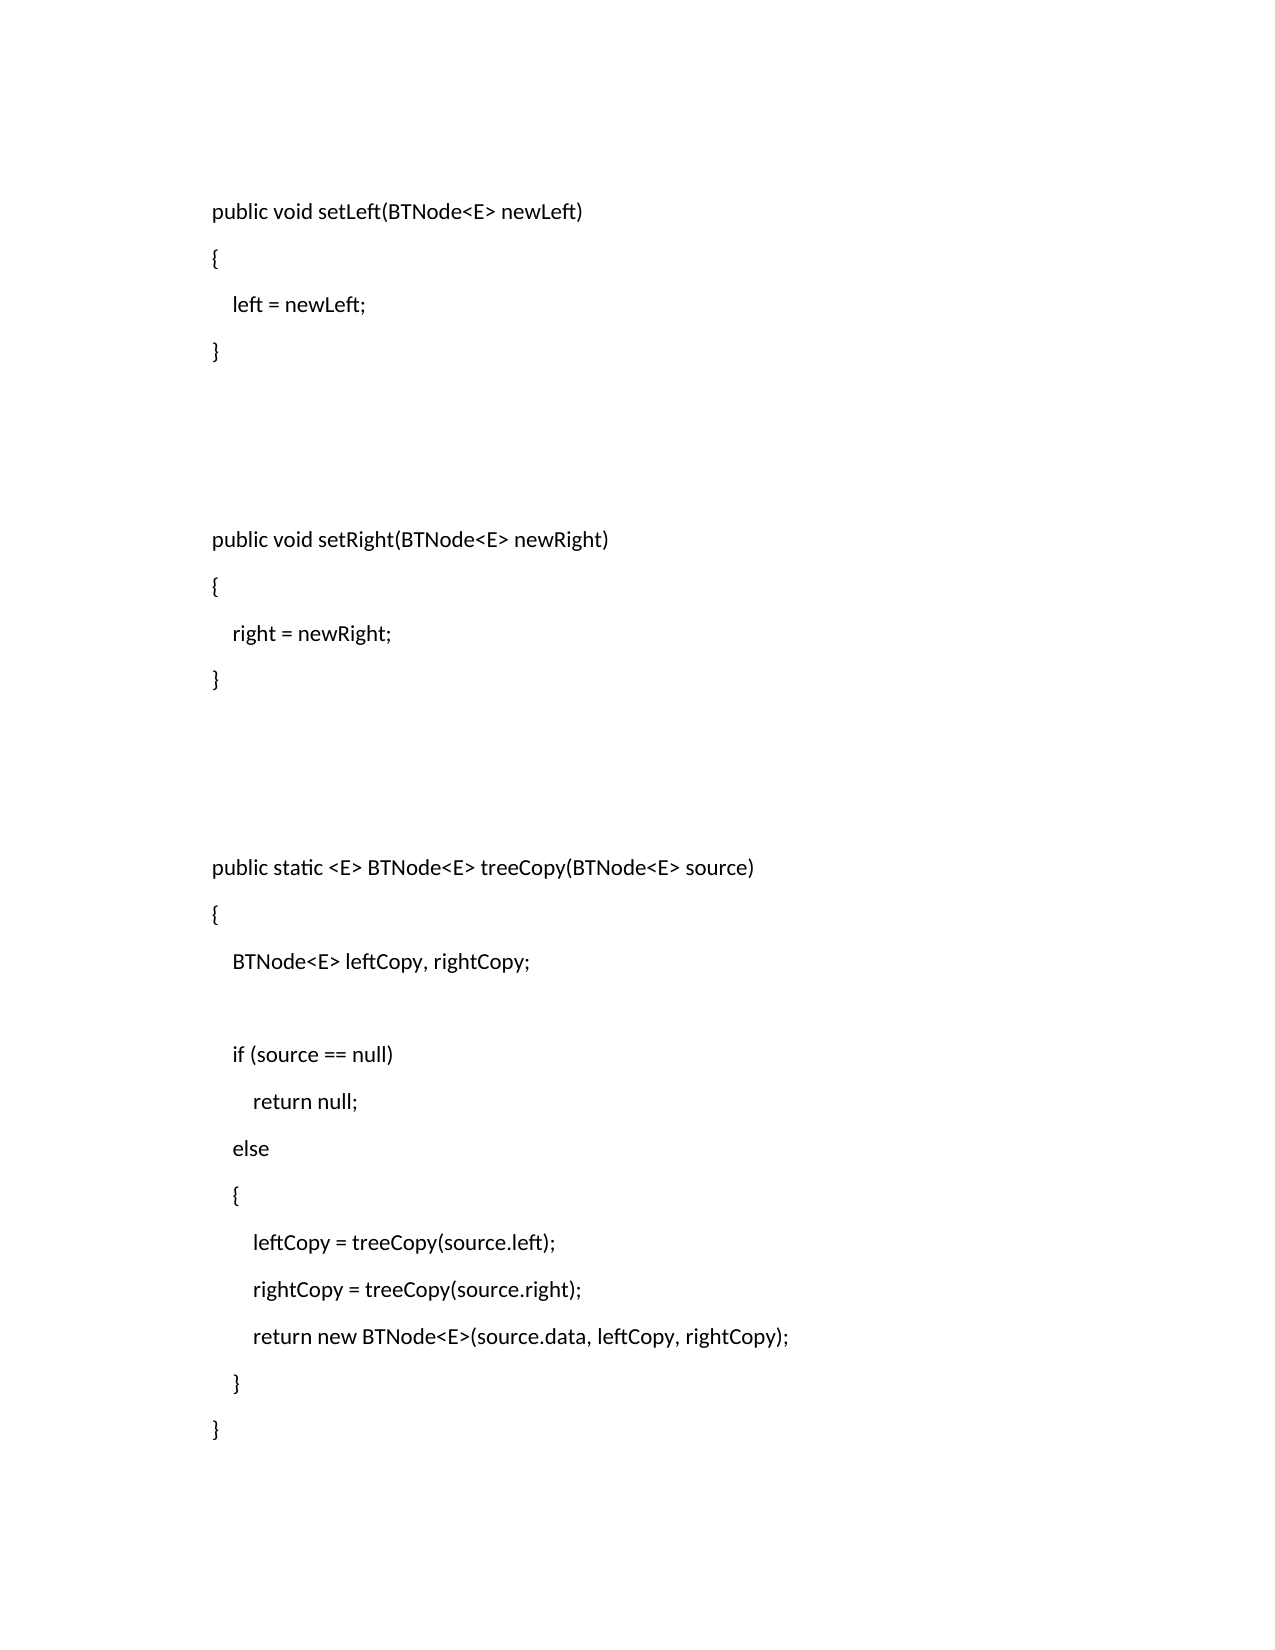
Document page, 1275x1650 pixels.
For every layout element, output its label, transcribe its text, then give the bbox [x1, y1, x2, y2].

text return new BTNode<E>(source.data, leftCopy, rightCopy); [150, 1322, 1125, 1350]
text } [150, 1416, 1125, 1444]
text left = newLeft; [150, 291, 1125, 319]
text leftCopy = treeCopy(source.left); [150, 1228, 1125, 1256]
text public static <E> BTNode<E> treeCopy(BTNode<E> source) [150, 853, 1125, 881]
text } [150, 666, 1125, 694]
text right = newRight; [150, 619, 1125, 647]
text } [150, 337, 1125, 366]
text } [150, 1369, 1125, 1397]
text { [150, 244, 1125, 272]
text { [150, 1181, 1125, 1209]
text rightCopy = treeCopy(source.right); [150, 1275, 1125, 1303]
text return null; [150, 1087, 1125, 1116]
text { [150, 900, 1125, 928]
text { [150, 572, 1125, 600]
text public void setLeft(BTNode<E> newLeft) [150, 197, 1125, 225]
text BTNode<E> leftCopy, rightCopy; [150, 947, 1125, 975]
text else [150, 1134, 1125, 1162]
text public void setRight(BTNode<E> newRight) [150, 525, 1125, 553]
text if (source == null) [150, 1041, 1125, 1069]
